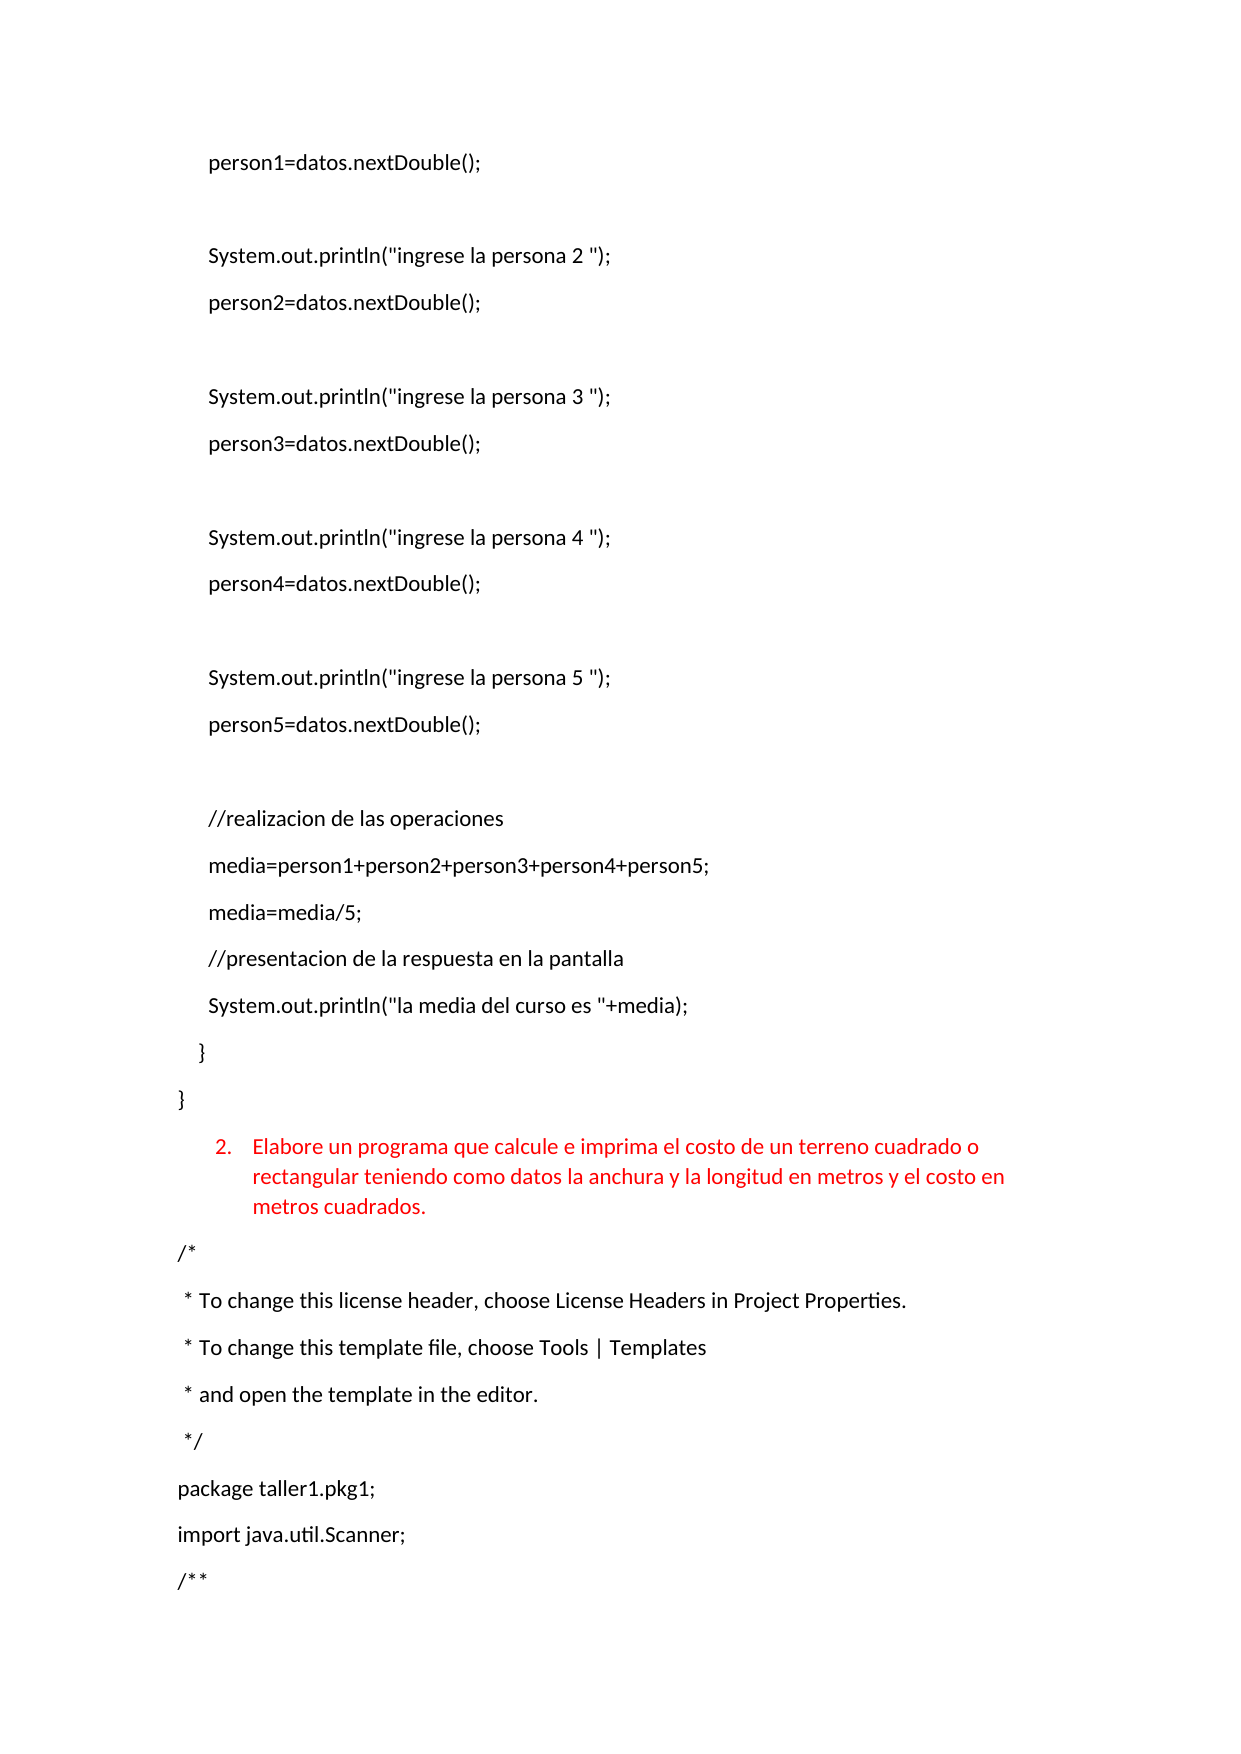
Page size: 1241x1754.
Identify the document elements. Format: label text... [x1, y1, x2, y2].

text System.out.println("la media del curso es "+media); [177, 991, 1063, 1019]
text System.out.println("ingrese la persona 2 "); [177, 241, 1063, 269]
text } [177, 1038, 1063, 1066]
text } [177, 1085, 1063, 1113]
text media=person1+person2+person3+person4+person5; [177, 851, 1063, 879]
text person5=datos.nextDouble(); [177, 710, 1063, 738]
text System.out.println("ingrese la persona 5 "); [177, 663, 1063, 691]
text * To change this license header, choose License Headers in Project Properties. [177, 1286, 1063, 1314]
text import java.util.Scanner; [177, 1521, 1063, 1548]
text * and open the template in the editor. [177, 1380, 1063, 1408]
text System.out.println("ingrese la persona 4 "); [177, 523, 1063, 551]
text media=media/5; [177, 898, 1063, 926]
text /* [177, 1239, 1063, 1267]
text /** [177, 1567, 1063, 1595]
text System.out.println("ingrese la persona 3 "); [177, 382, 1063, 410]
text */ [177, 1427, 1063, 1455]
text //presentacion de la respuesta en la pantalla [177, 944, 1063, 972]
text person2=datos.nextDouble(); [177, 288, 1063, 316]
text person1=datos.nextDouble(); [177, 148, 1063, 176]
text person4=datos.nextDouble(); [177, 569, 1063, 597]
text //realizacion de las operaciones [177, 804, 1063, 832]
text * To change this template file, choose Tools | Templates [177, 1333, 1063, 1361]
list Elabore un programa que calcule e imprima el costo de un terreno cuadrado o rectangular teniendo como datos la anchura y la longitud en metros y el costo en metros cuadrados. [215, 1132, 1063, 1220]
text person3=datos.nextDouble(); [177, 429, 1063, 457]
text package taller1.pkg1; [177, 1474, 1063, 1502]
